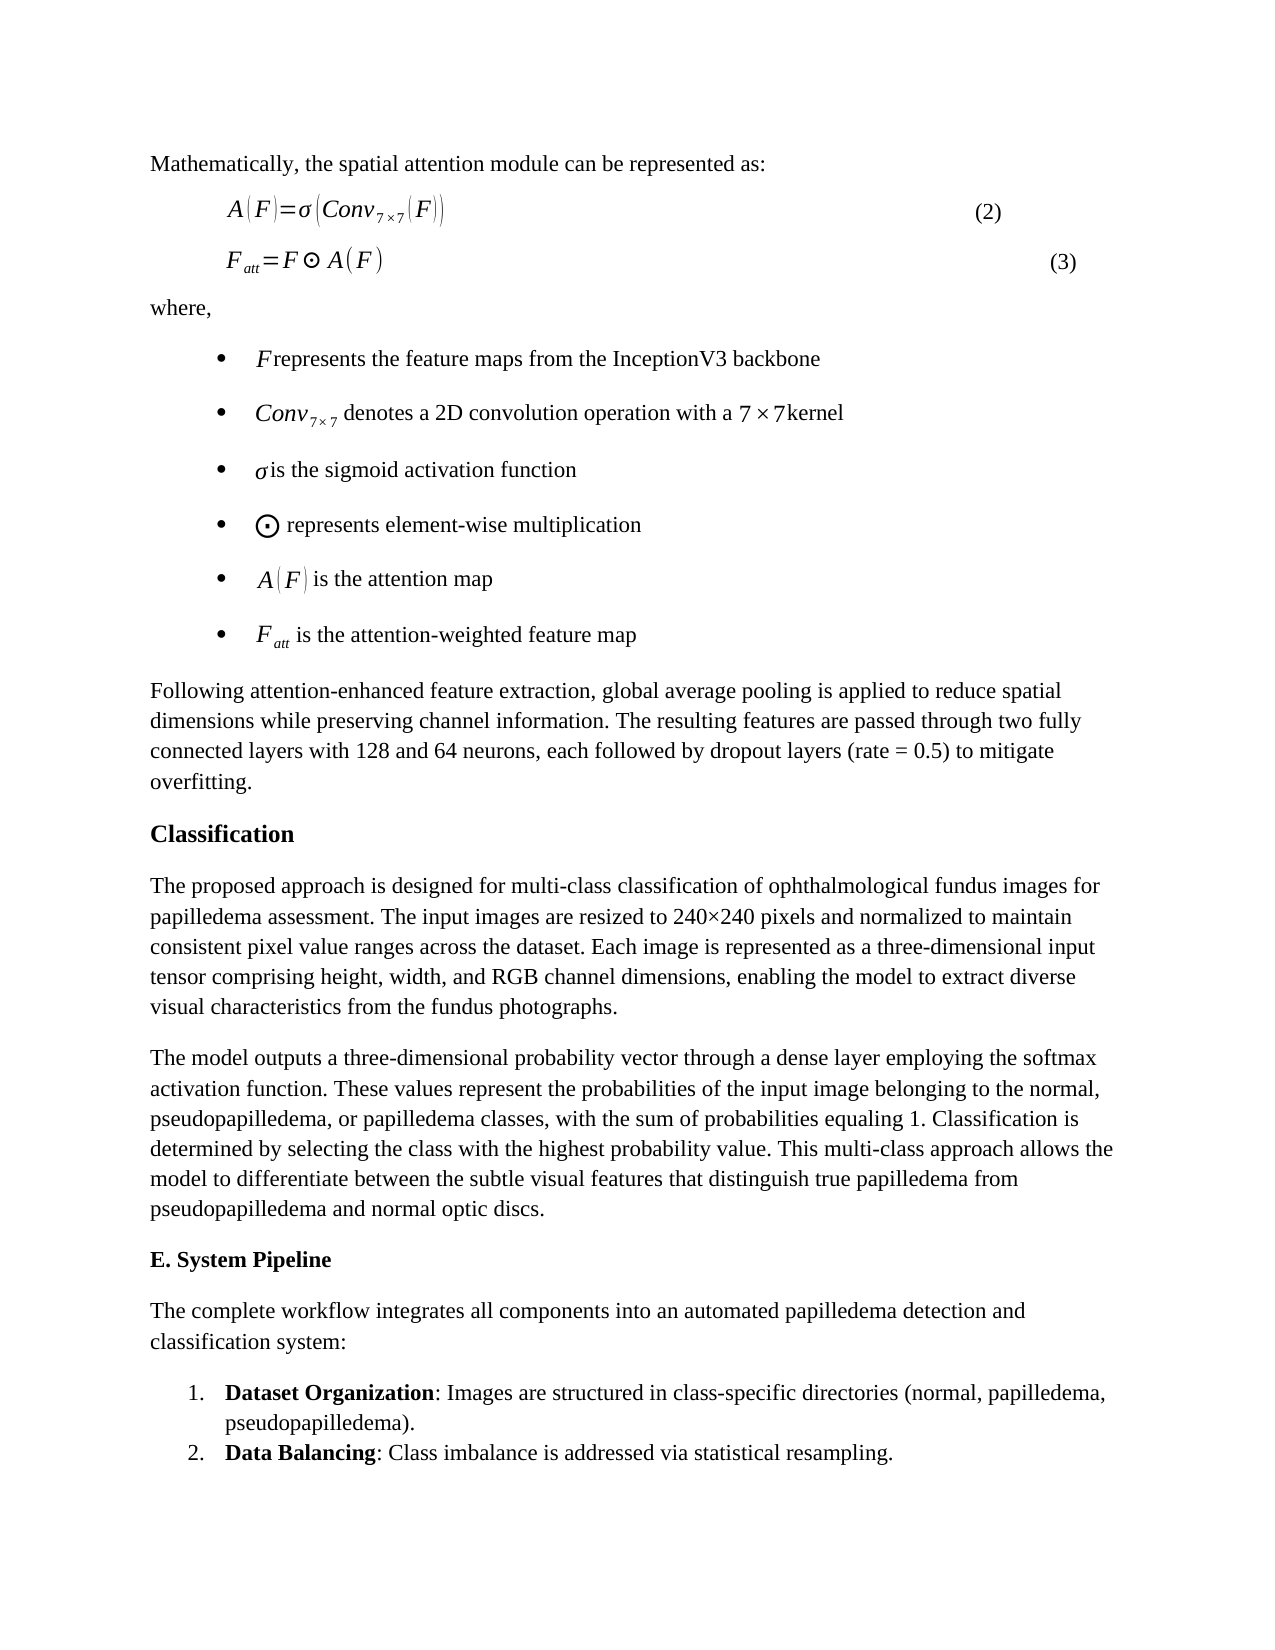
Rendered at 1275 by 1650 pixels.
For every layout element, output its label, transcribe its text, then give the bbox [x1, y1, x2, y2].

list represents element-wise multiplication [217, 511, 1125, 540]
text (2) [150, 193, 1125, 229]
text The proposed approach is designed for multi-class classification of ophthalmological fundus images for papilledema assessment. The input images are resized to 240×240 pixels and normalized to maintain consistent pixel value ranges across the dataset. Each image is represented as a three-dimensional input tensor comprising height, width, and RGB channel dimensions, enabling the model to extract diverse visual characteristics from the fundus photographs. [150, 873, 1125, 1020]
text The model outputs a three-dimensional probability vector through a dense layer employing the softmax activation function. These values represent the probabilities of the input image belonging to the normal, pseudopapilledema, or papilledema classes, with the sum of probabilities equaling 1. Classification is determined by selecting the class with the highest probability value. This multi-class approach allows the model to differentiate between the subtle visual features that distinguish true papilledema from pseudopapilledema and normal optic discs. [150, 1044, 1125, 1222]
list is the sigmoid activation function [217, 456, 1125, 486]
list ​ denotes a 2D convolution operation with a kernel [217, 399, 1125, 431]
list Data Balancing: Class imbalance is addressed via statistical resampling. [187, 1439, 1125, 1466]
text The complete workflow integrates all components into an automated papilledema detection and classification system: [150, 1298, 1125, 1354]
text E. System Pipeline [150, 1247, 1125, 1273]
text where, [150, 294, 1125, 320]
text Following attention-enhanced feature extraction, global average pooling is applied to reduce spatial dimensions while preserving channel information. The resulting features are passed through two fully connected layers with 128 and 64 neurons, each followed by dropout layers (rate = 0.5) to mitigate overfitting. [150, 677, 1125, 794]
list is the attention-weighted feature map [217, 621, 1125, 652]
list Dataset Organization: Images are structured in class-specific directories (normal, papilledema, pseudopapilledema). [187, 1379, 1125, 1435]
text Mathematically, the spatial attention module can be represented as: [150, 150, 1125, 176]
list is the attention map [217, 565, 1125, 596]
text Classification [150, 819, 1125, 847]
list represents the feature maps from the InceptionV3 backbone [217, 345, 1125, 374]
text (3) [150, 245, 1125, 277]
